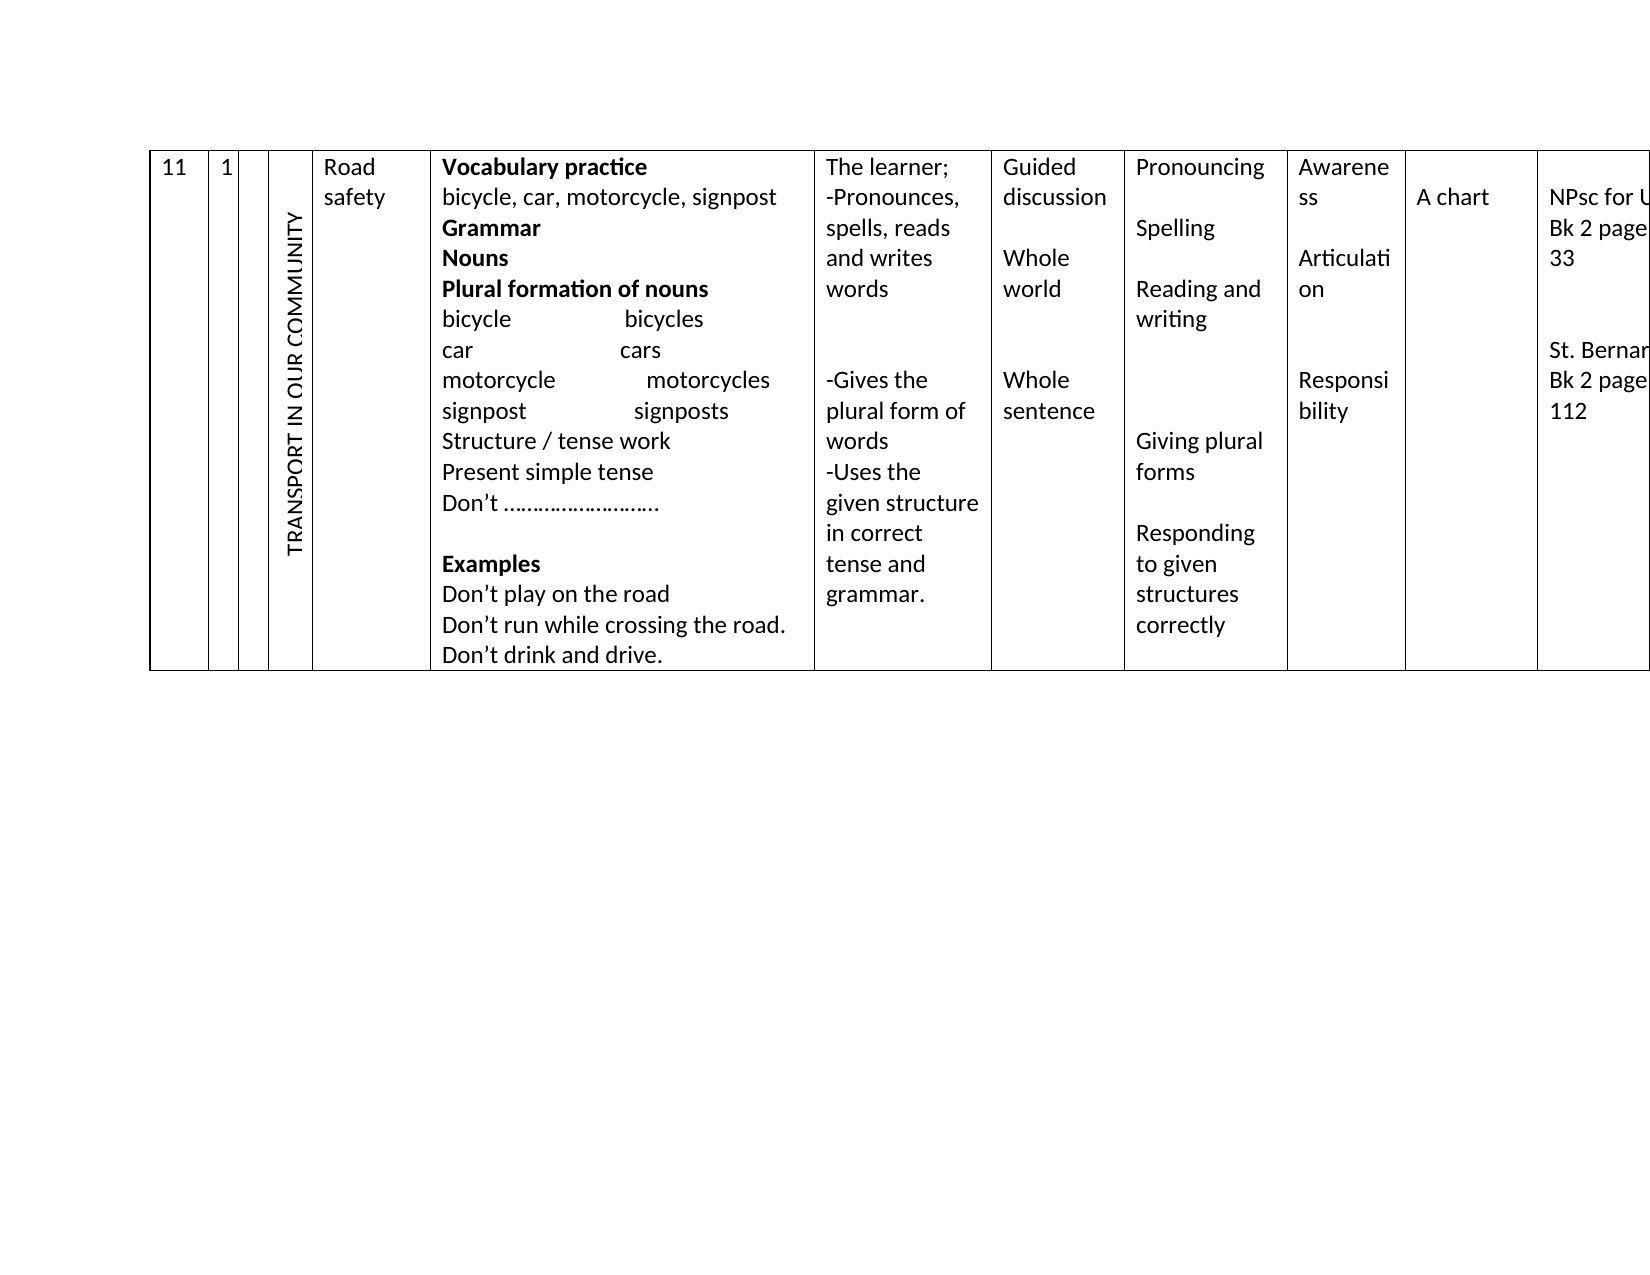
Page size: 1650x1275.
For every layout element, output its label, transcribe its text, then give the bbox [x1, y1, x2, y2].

table_cell 1 [209, 151, 238, 670]
table_cell Pronouncing Spelling Reading and writing Giving plural forms Responding to given structures correctly [1125, 151, 1287, 670]
table_cell [239, 151, 268, 670]
table_cell NPsc for Ug Bk 2 page 33 St. Bernard Bk 2 page 112 [1538, 151, 1649, 670]
table_cell Guided discussion Whole world Whole sentence [992, 151, 1124, 670]
table_cell Awareness Articulation Responsibility [1288, 151, 1405, 670]
table_cell The learner; -Pronounces, spells, reads and writes words -Gives the plural form of words -Uses the given structure in correct tense and grammar. [815, 151, 991, 670]
table_cell 11 [151, 151, 208, 670]
table_cell A chart [1406, 151, 1537, 670]
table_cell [269, 151, 312, 670]
table_cell Road safety [313, 151, 430, 670]
table_cell Vocabulary practice bicycle, car, motorcycle, signpost Grammar Nouns Plural formation of nouns bicycle bicycles car cars motorcycle motorcycles signpost signposts Structure / tense work Present simple tense Don’t ……………………… Examples Don’t play on the road Don’t run while crossing the road. Don’t drink and drive. [431, 151, 814, 670]
